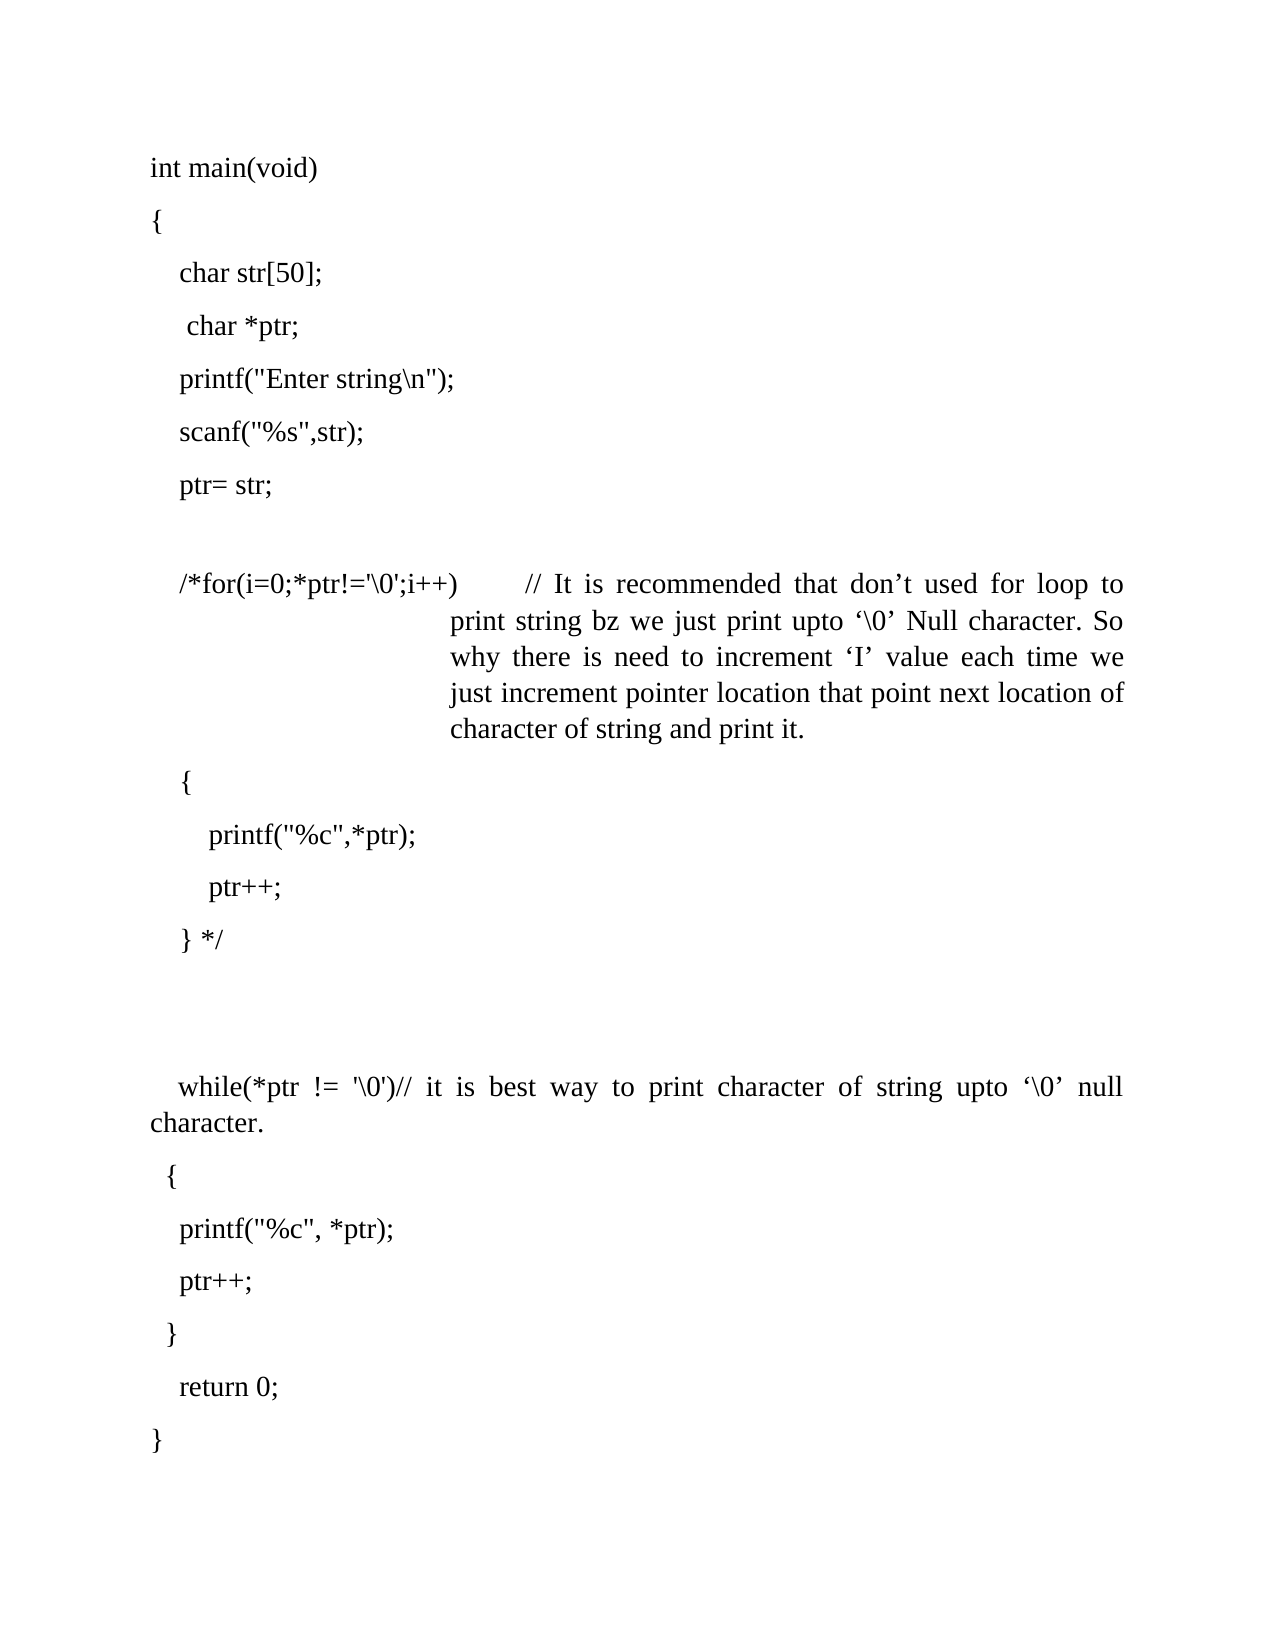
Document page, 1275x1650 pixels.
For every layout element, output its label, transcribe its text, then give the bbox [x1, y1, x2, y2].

text printf("Enter string\n"); [150, 361, 1125, 395]
text printf("%c",*ptr); [150, 817, 1125, 850]
text { [150, 764, 1125, 797]
text } */ [150, 922, 1125, 956]
text return 0; [150, 1369, 1125, 1403]
text { [150, 1158, 1125, 1191]
text ptr++; [150, 869, 1125, 903]
text char str[50]; [150, 256, 1125, 289]
text } [150, 1422, 1125, 1456]
text int main(void) [150, 150, 1125, 183]
text { [150, 203, 1125, 236]
text /*for(i=0;*ptr!='\0';i++) // It is recommended that don’t used for loop to print string bz we just print upto ‘\0’ Null character. So why there is need to increment ‘I’ value each time we just increment pointer location that point next location of character of string and print it. [150, 567, 1125, 745]
text scanf("%s",str); [150, 414, 1125, 448]
text char *ptr; [150, 308, 1125, 342]
text printf("%c", *ptr); [150, 1211, 1125, 1244]
text while(*ptr != '\0')// it is best way to print character of string upto ‘\0’ null character. [150, 1069, 1125, 1139]
text ptr= str; [150, 467, 1125, 500]
text ptr++; [150, 1263, 1125, 1297]
text } [150, 1316, 1125, 1350]
